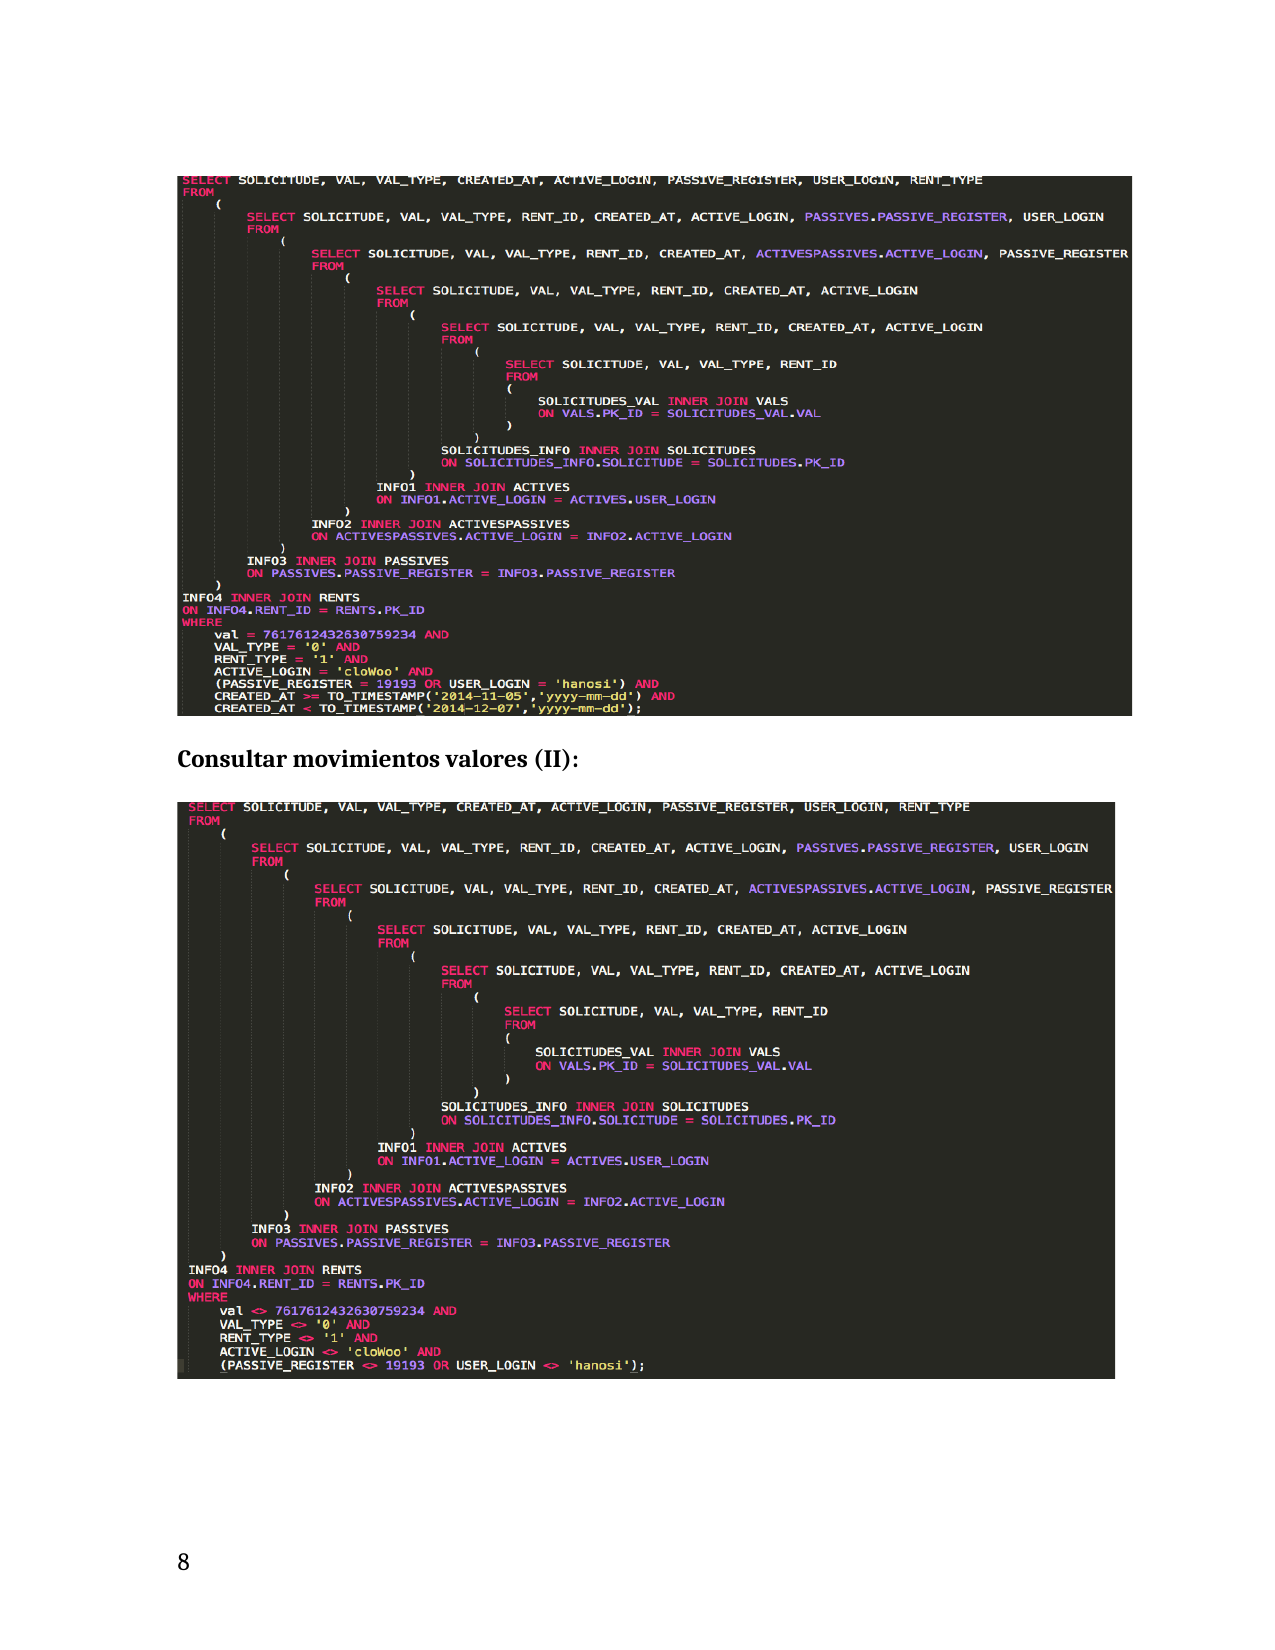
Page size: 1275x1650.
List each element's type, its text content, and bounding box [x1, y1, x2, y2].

picture [177, 176, 1133, 716]
text Consultar movimientos valores (II): [177, 744, 1098, 773]
picture [177, 802, 1116, 1379]
